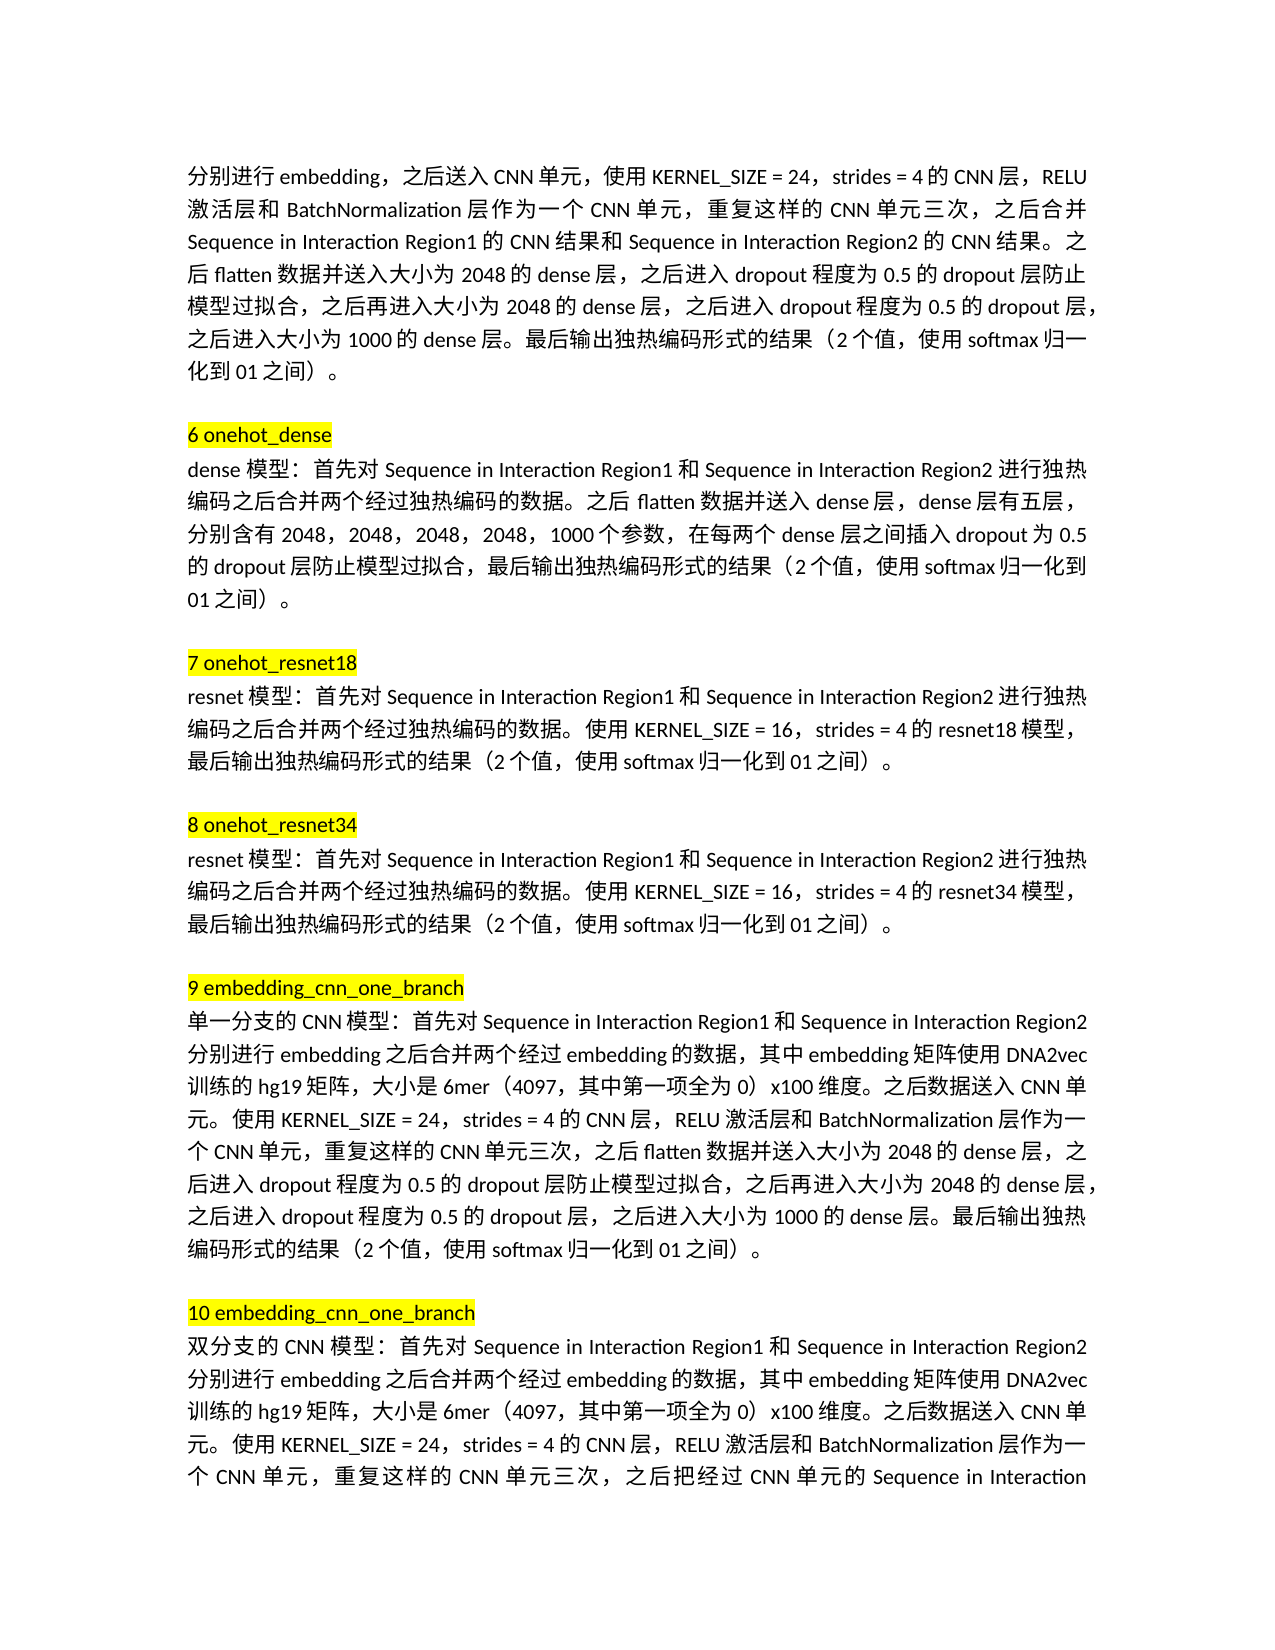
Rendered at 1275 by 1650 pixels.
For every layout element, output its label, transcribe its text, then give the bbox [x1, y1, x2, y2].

text 7 onehot_resnet18 [187, 646, 1087, 679]
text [187, 1329, 1087, 1491]
text dense模型：首先对Sequence in Interaction Region1和Sequence in Interaction Region2进行独热编码之后合并两个经过独热编码的数据。之后flatten数据并送入dense层，dense层有五层，分别含有2048，2048，2048，2048，1000个参数，在每两个dense层之间插入dropout为0.5的dropout层防止模型过拟合，最后输出独热编码形式的结果（2个值，使用softmax归一化到01之间）。 [187, 451, 1087, 614]
text 9 embedding_cnn_one_branch [187, 971, 1087, 1004]
text 8 onehot_resnet34 [187, 809, 1087, 841]
text 单一分支的CNN模型：首先对Sequence in Interaction Region1和Sequence in Interaction Region2分别进行embedding之后合并两个经过embedding的数据，其中embedding矩阵使用DNA2vec训练的hg19矩阵，大小是6mer（4097，其中第一项全为0）x100维度。之后数据送入CNN单元。使用KERNEL_SIZE = 24，strides = 4的CNN层，RELU激活层和BatchNormalization层作为一个CNN单元，重复这样的CNN单元三次，之后flatten数据并送入大小为2048的dense层，之后进入dropout程度为0.5的dropout层防止模型过拟合，之后再进入大小为2048的dense层，之后进入dropout程度为0.5的dropout层，之后进入大小为1000的dense层。最后输出独热编码形式的结果（2个值，使用softmax归一化到01之间）。 [187, 1004, 1087, 1264]
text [187, 159, 1087, 386]
text resnet模型：首先对Sequence in Interaction Region1和Sequence in Interaction Region2进行独热编码之后合并两个经过独热编码的数据。使用KERNEL_SIZE = 16，strides = 4的resnet18模型，最后输出独热编码形式的结果（2个值，使用softmax归一化到01之间）。 [187, 679, 1087, 776]
text 10 embedding_cnn_one_branch [187, 1296, 1087, 1329]
text 6 onehot_dense [187, 419, 1087, 451]
text resnet模型：首先对Sequence in Interaction Region1和Sequence in Interaction Region2进行独热编码之后合并两个经过独热编码的数据。使用KERNEL_SIZE = 16，strides = 4的resnet34模型，最后输出独热编码形式的结果（2个值，使用softmax归一化到01之间）。 [187, 841, 1087, 939]
